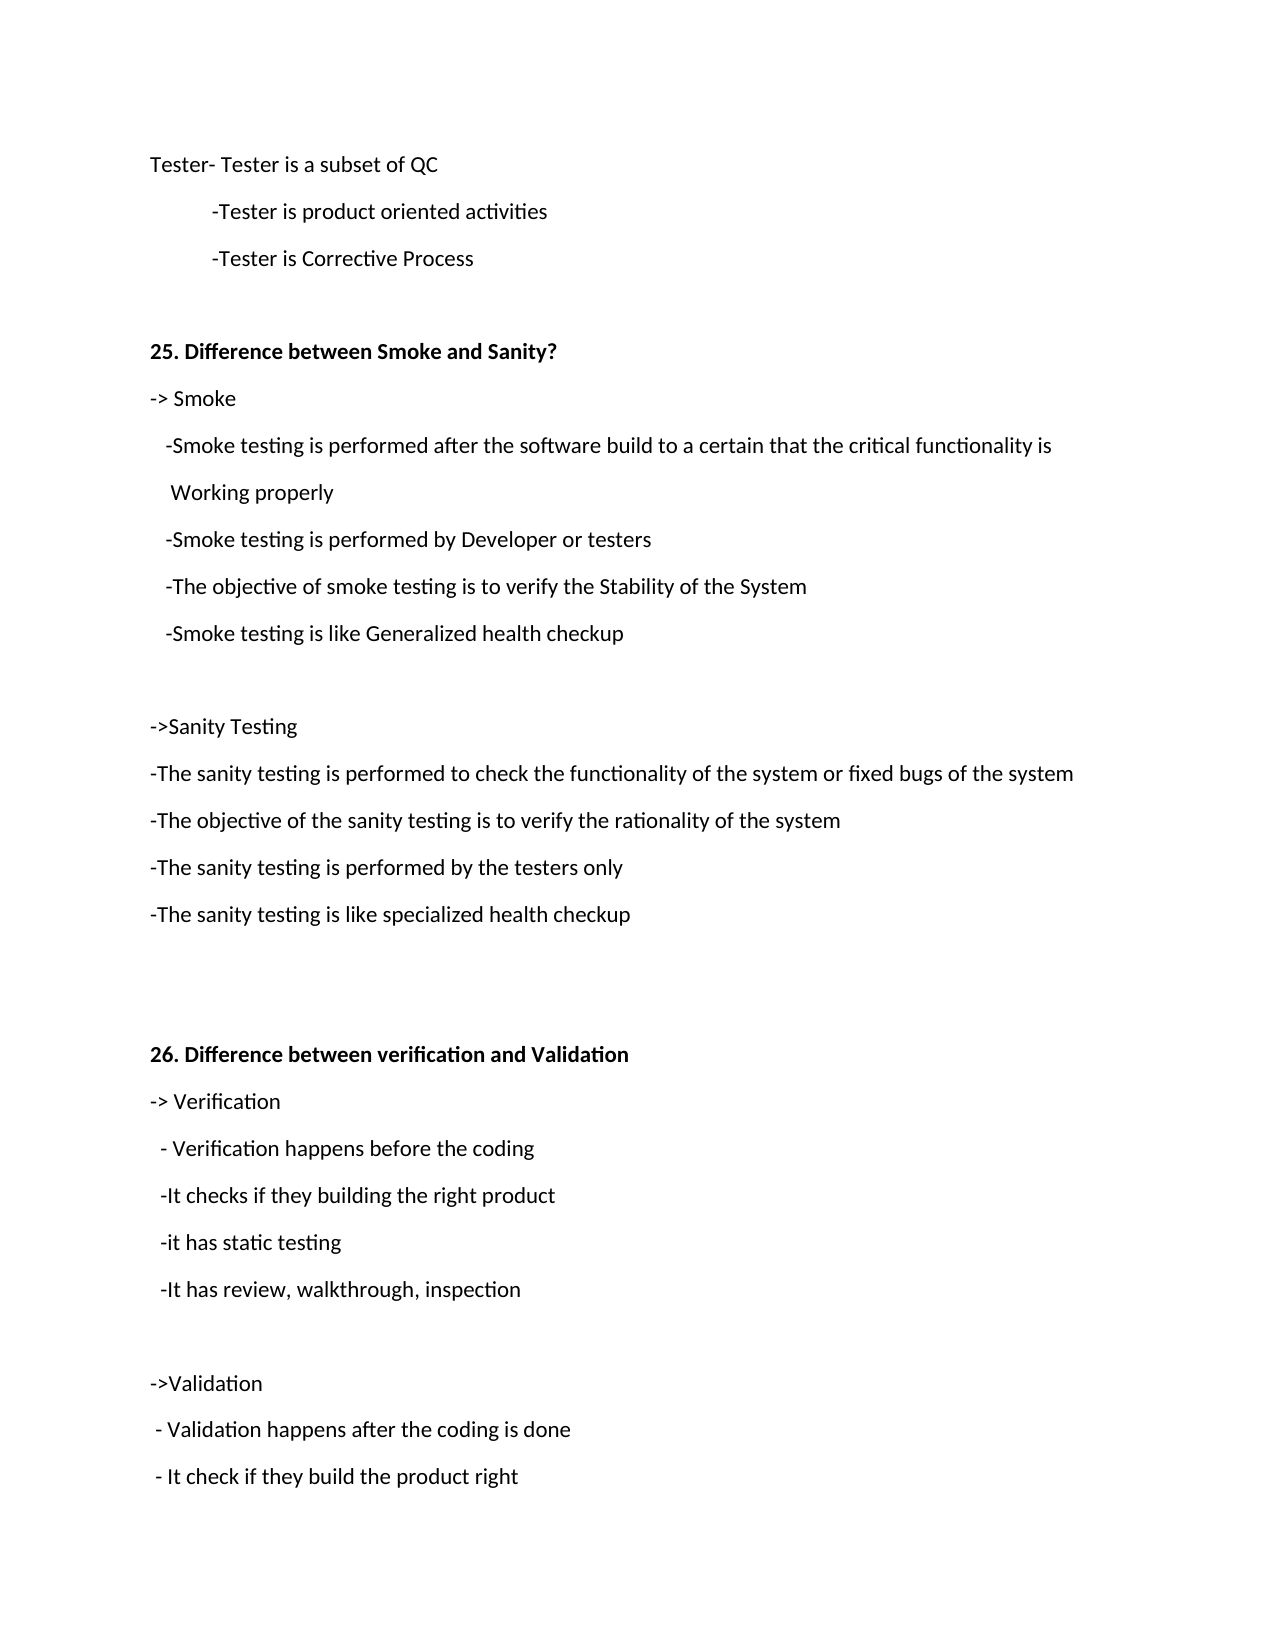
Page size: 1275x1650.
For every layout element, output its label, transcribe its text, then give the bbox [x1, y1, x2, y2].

text -It checks if they building the right product [150, 1181, 1125, 1209]
text ->Sanity Testing [150, 712, 1125, 741]
text -The sanity testing is performed by the testers only [150, 853, 1125, 881]
text ->Validation [150, 1369, 1125, 1397]
text -It has review, walkthrough, inspection [150, 1275, 1125, 1303]
text -it has static testing [150, 1228, 1125, 1256]
text -> Verification [150, 1087, 1125, 1116]
text -The sanity testing is like specialized health checkup [150, 900, 1125, 928]
text -Smoke testing is performed by Developer or testers [150, 525, 1125, 553]
text -> Smoke [150, 384, 1125, 412]
text Tester- Tester is a subset of QC [150, 150, 1125, 178]
text 26. Difference between verification and Validation [150, 1041, 1125, 1069]
text 25. Difference between Smoke and Sanity? [150, 337, 1125, 366]
text -Smoke testing is like Generalized health checkup [150, 619, 1125, 647]
text -Smoke testing is performed after the software build to a certain that the critical functionality is [150, 431, 1125, 459]
text Working properly [150, 478, 1125, 506]
text -The objective of the sanity testing is to verify the rationality of the system [150, 806, 1125, 834]
text -Tester is product oriented activities [150, 197, 1125, 225]
text -The objective of smoke testing is to verify the Stability of the System [150, 572, 1125, 600]
text - Verification happens before the coding [150, 1134, 1125, 1162]
text - Validation happens after the coding is done [150, 1416, 1125, 1444]
text - It check if they build the product right [150, 1462, 1125, 1491]
text -Tester is Corrective Process [150, 244, 1125, 272]
text -The sanity testing is performed to check the functionality of the system or fixed bugs of the system [150, 759, 1125, 787]
